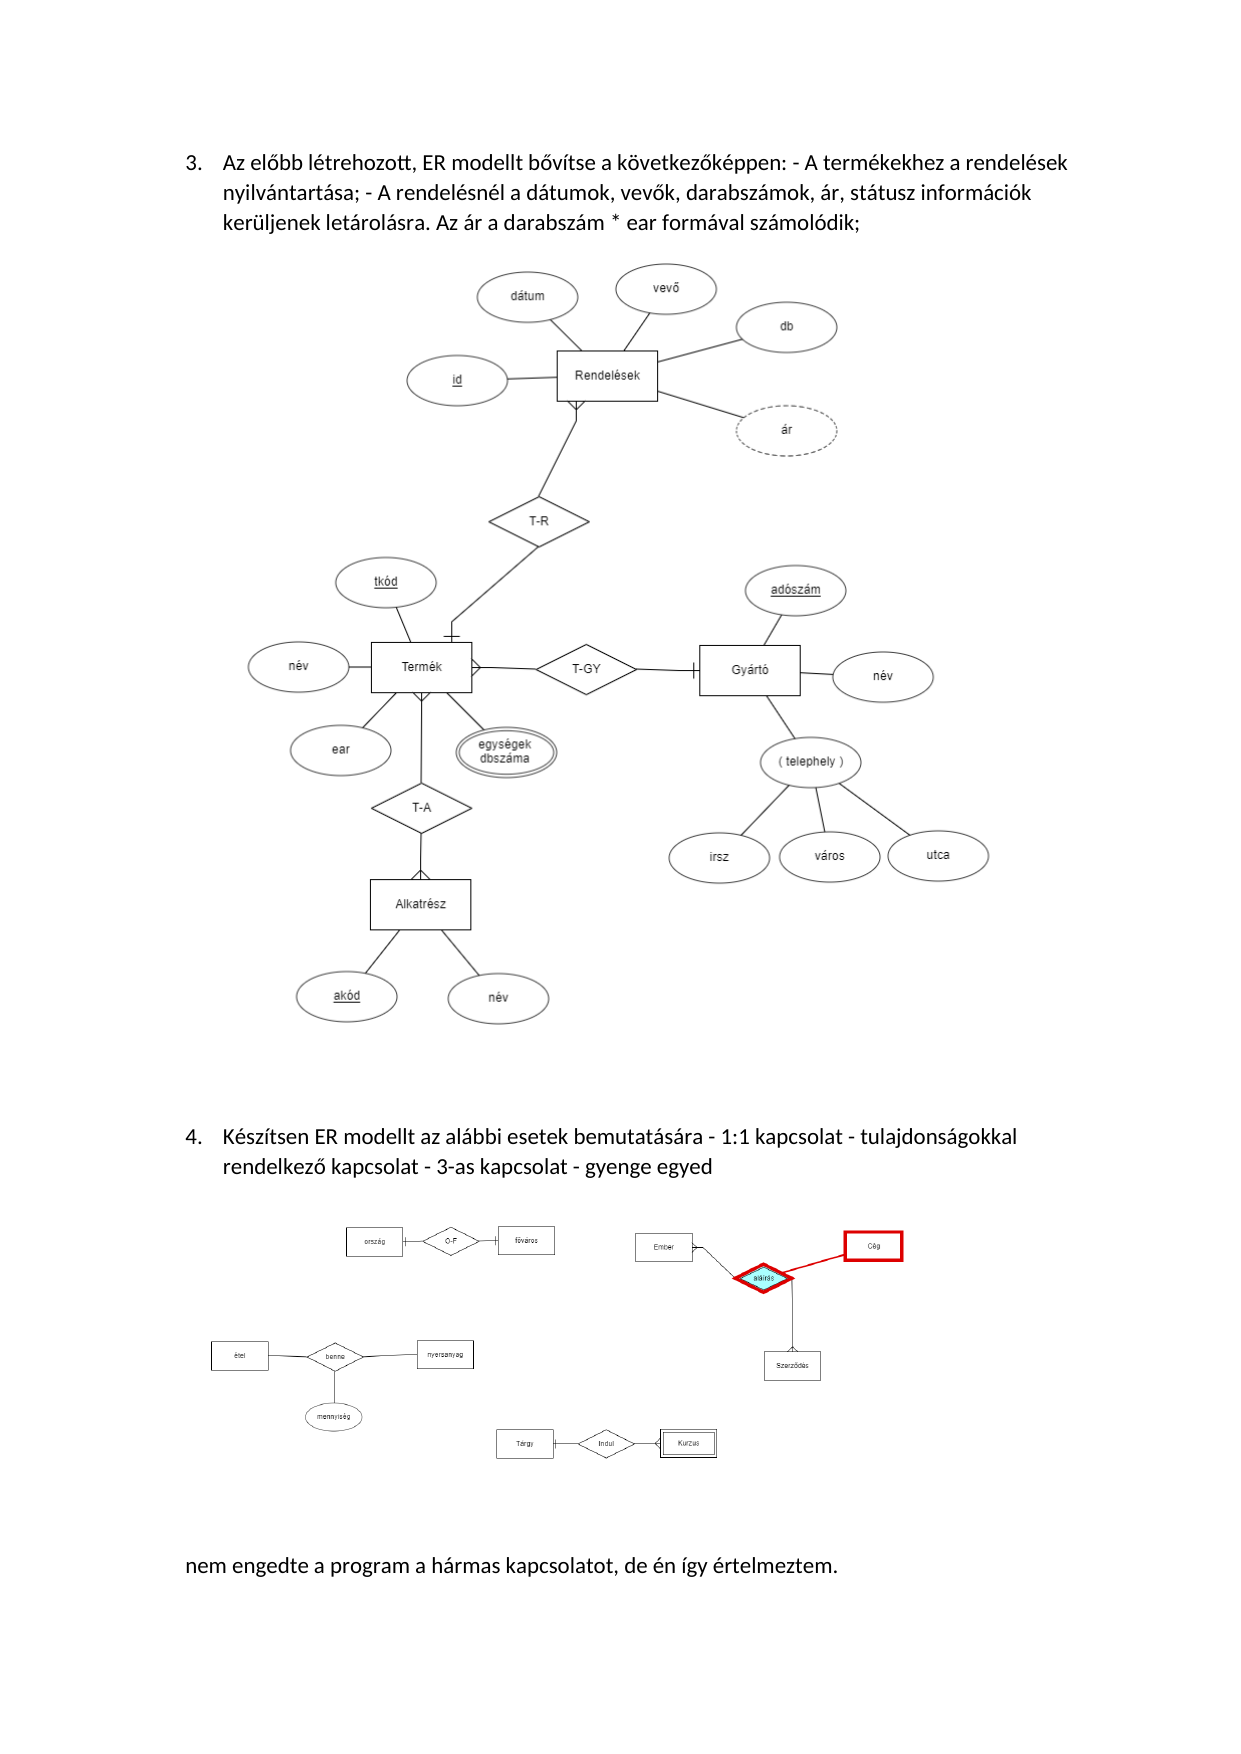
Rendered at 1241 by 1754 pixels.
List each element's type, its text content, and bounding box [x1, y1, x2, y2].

list Készítsen ER modellt az alábbi esetek bemutatására - 1:1 kapcsolat - tulajdonságokkal rendelkező kapcsolat - 3-as kapcsolat - gyenge egyed [185, 1122, 1093, 1180]
text nem engedte a program a hármas kapcsolatot, de én így értelmeztem. [185, 1551, 1093, 1579]
picture [147, 255, 1109, 1057]
list Az előbb létrehozott, ER modellt bővítse a következőképpen: - A termékekhez a rendelések nyilvántartása; - A rendelésnél a dátumok, vevők, darabszámok, ár, státusz információk kerüljenek letárolásra. Az ár a darabszám * ear formával számolódik; [185, 148, 1093, 236]
picture [185, 1199, 984, 1532]
